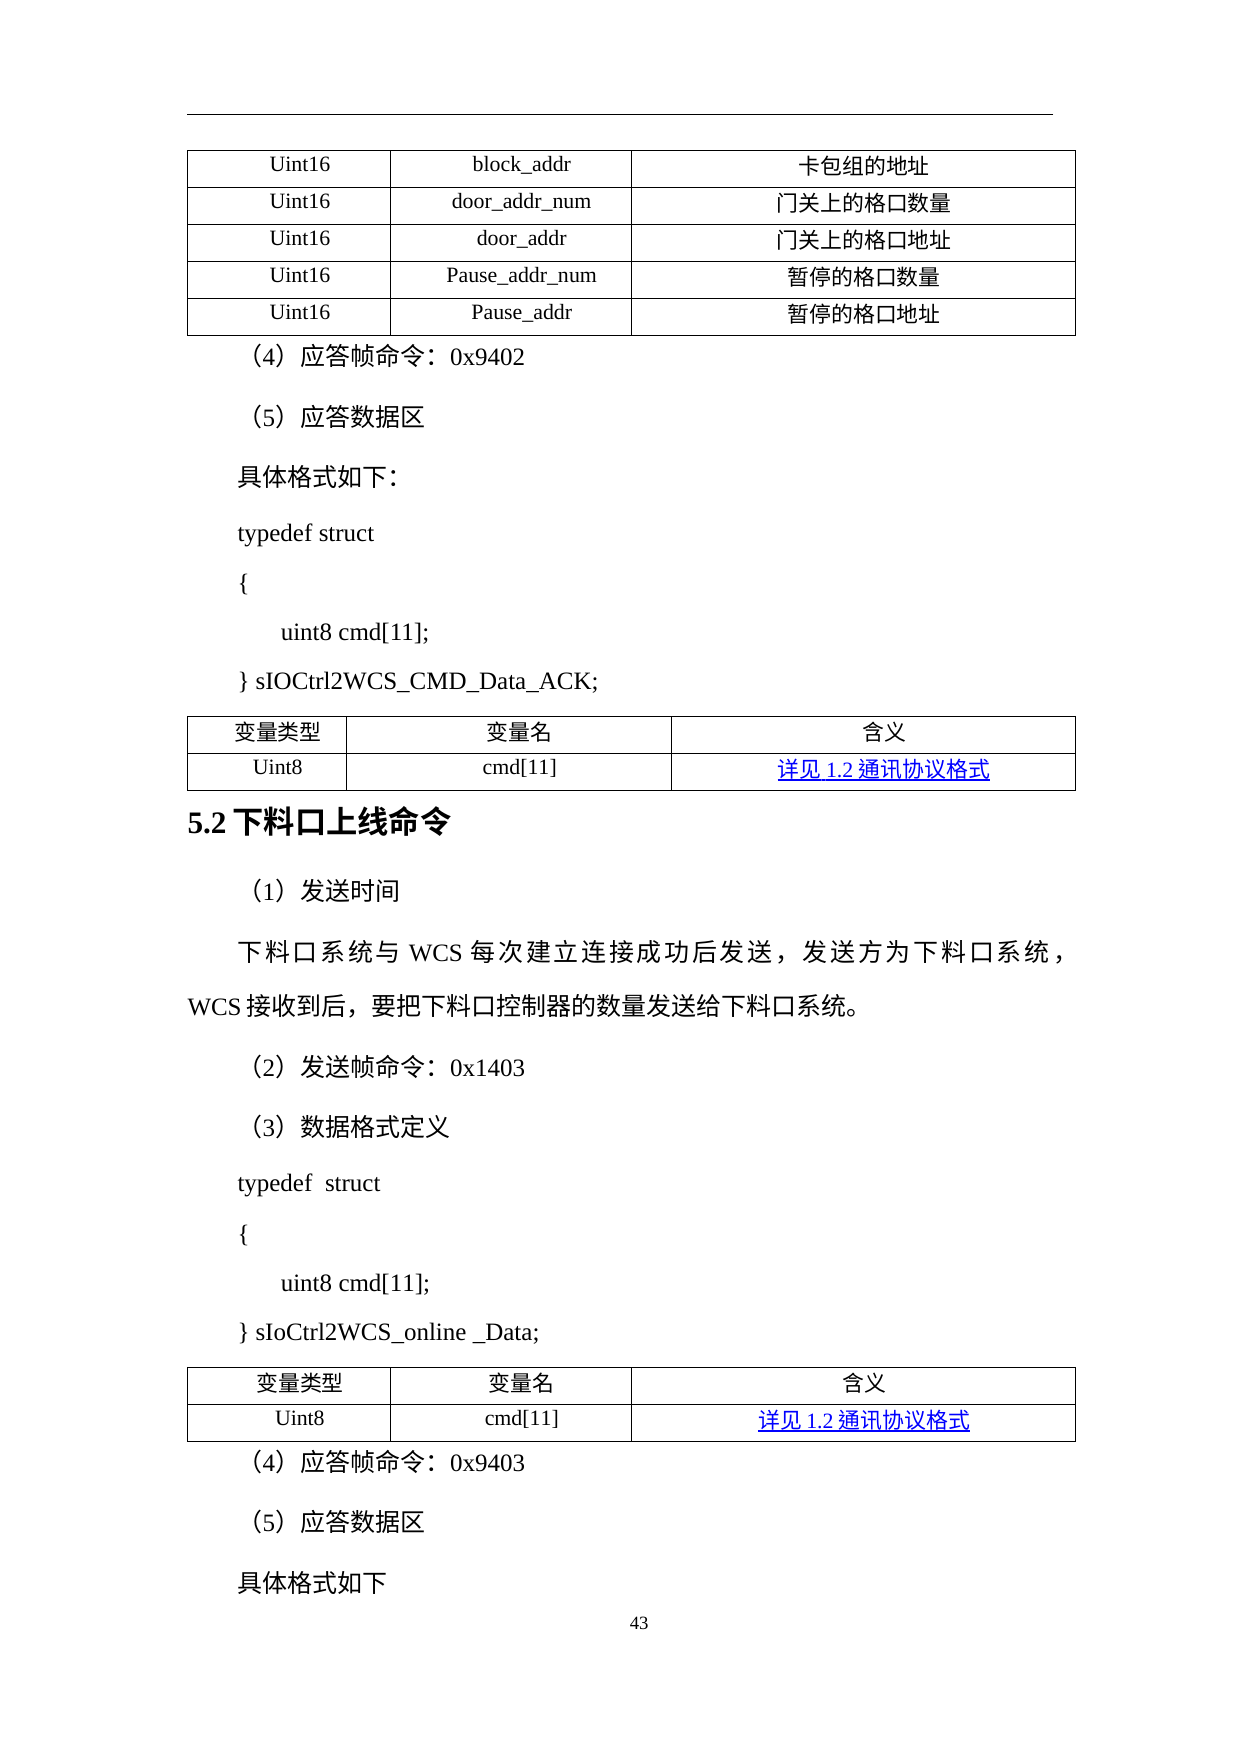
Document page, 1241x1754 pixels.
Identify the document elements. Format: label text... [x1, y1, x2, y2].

table_cell 卡包组的地址 [632, 151, 1075, 187]
subtitle 5.2下料口上线命令 [187, 797, 1053, 842]
table_header 含义 [632, 1368, 1075, 1404]
text typedef struct [187, 518, 1053, 547]
table_cell cmd[11] [391, 1405, 631, 1441]
text uint8 cmd[11]; [187, 1268, 1053, 1297]
text （2）发送帧命令：0x1403 [187, 1047, 1053, 1083]
table_cell Pause_addr [391, 299, 631, 335]
table_cell Uint16 [188, 151, 390, 187]
table_cell 门关上的格口地址 [632, 225, 1075, 261]
text { [187, 1219, 1053, 1247]
table_cell Pause_addr_num [391, 262, 631, 298]
text 下料口系统与WCS每次建立连接成功后发送，发送方为下料口系统，WCS接收到后，要把下料口控制器的数量发送给下料口系统。 [187, 932, 1053, 1023]
table_header 变量名 [391, 1368, 631, 1404]
table_cell 暂停的格口数量 [632, 262, 1075, 298]
text } sIOCtrl2WCS_CMD_Data_ACK; [187, 666, 1053, 695]
table_cell cmd[11] [347, 754, 671, 790]
table_cell 详见1.2 通讯协议格式 [672, 754, 1075, 790]
text （1）发送时间 [187, 871, 1053, 908]
table_cell block_addr [391, 151, 631, 187]
text } sIoCtrl2WCS_online _Data; [187, 1317, 1053, 1346]
table_cell 暂停的格口地址 [632, 299, 1075, 335]
table_cell door_addr_num [391, 188, 631, 224]
table_header 含义 [672, 717, 1075, 753]
table_header 变量名 [347, 717, 671, 753]
text （5）应答数据区 [187, 1503, 1053, 1539]
text （3）数据格式定义 [187, 1108, 1053, 1144]
text { [187, 568, 1053, 596]
table_header 变量类型 [188, 1368, 390, 1404]
text uint8 cmd[11]; [187, 617, 1053, 646]
table_cell Uint16 [188, 299, 390, 335]
text 具体格式如下： [187, 458, 1053, 494]
table_cell Uint8 [188, 754, 346, 790]
table_cell 详见1.2 通讯协议格式 [632, 1405, 1075, 1441]
table_cell door_addr [391, 225, 631, 261]
text 具体格式如下 [187, 1563, 1053, 1599]
table_cell Uint16 [188, 262, 390, 298]
table_cell Uint8 [188, 1405, 390, 1441]
text （4）应答帧命令：0x9403 [187, 1442, 1053, 1478]
text typedef struct [187, 1168, 1053, 1198]
table_cell 门关上的格口数量 [632, 188, 1075, 224]
table_header 变量类型 [188, 717, 346, 753]
table_cell Uint16 [188, 225, 390, 261]
text （5）应答数据区 [187, 397, 1053, 433]
text （4）应答帧命令：0x9402 [187, 336, 1053, 373]
table_cell Uint16 [188, 188, 390, 224]
